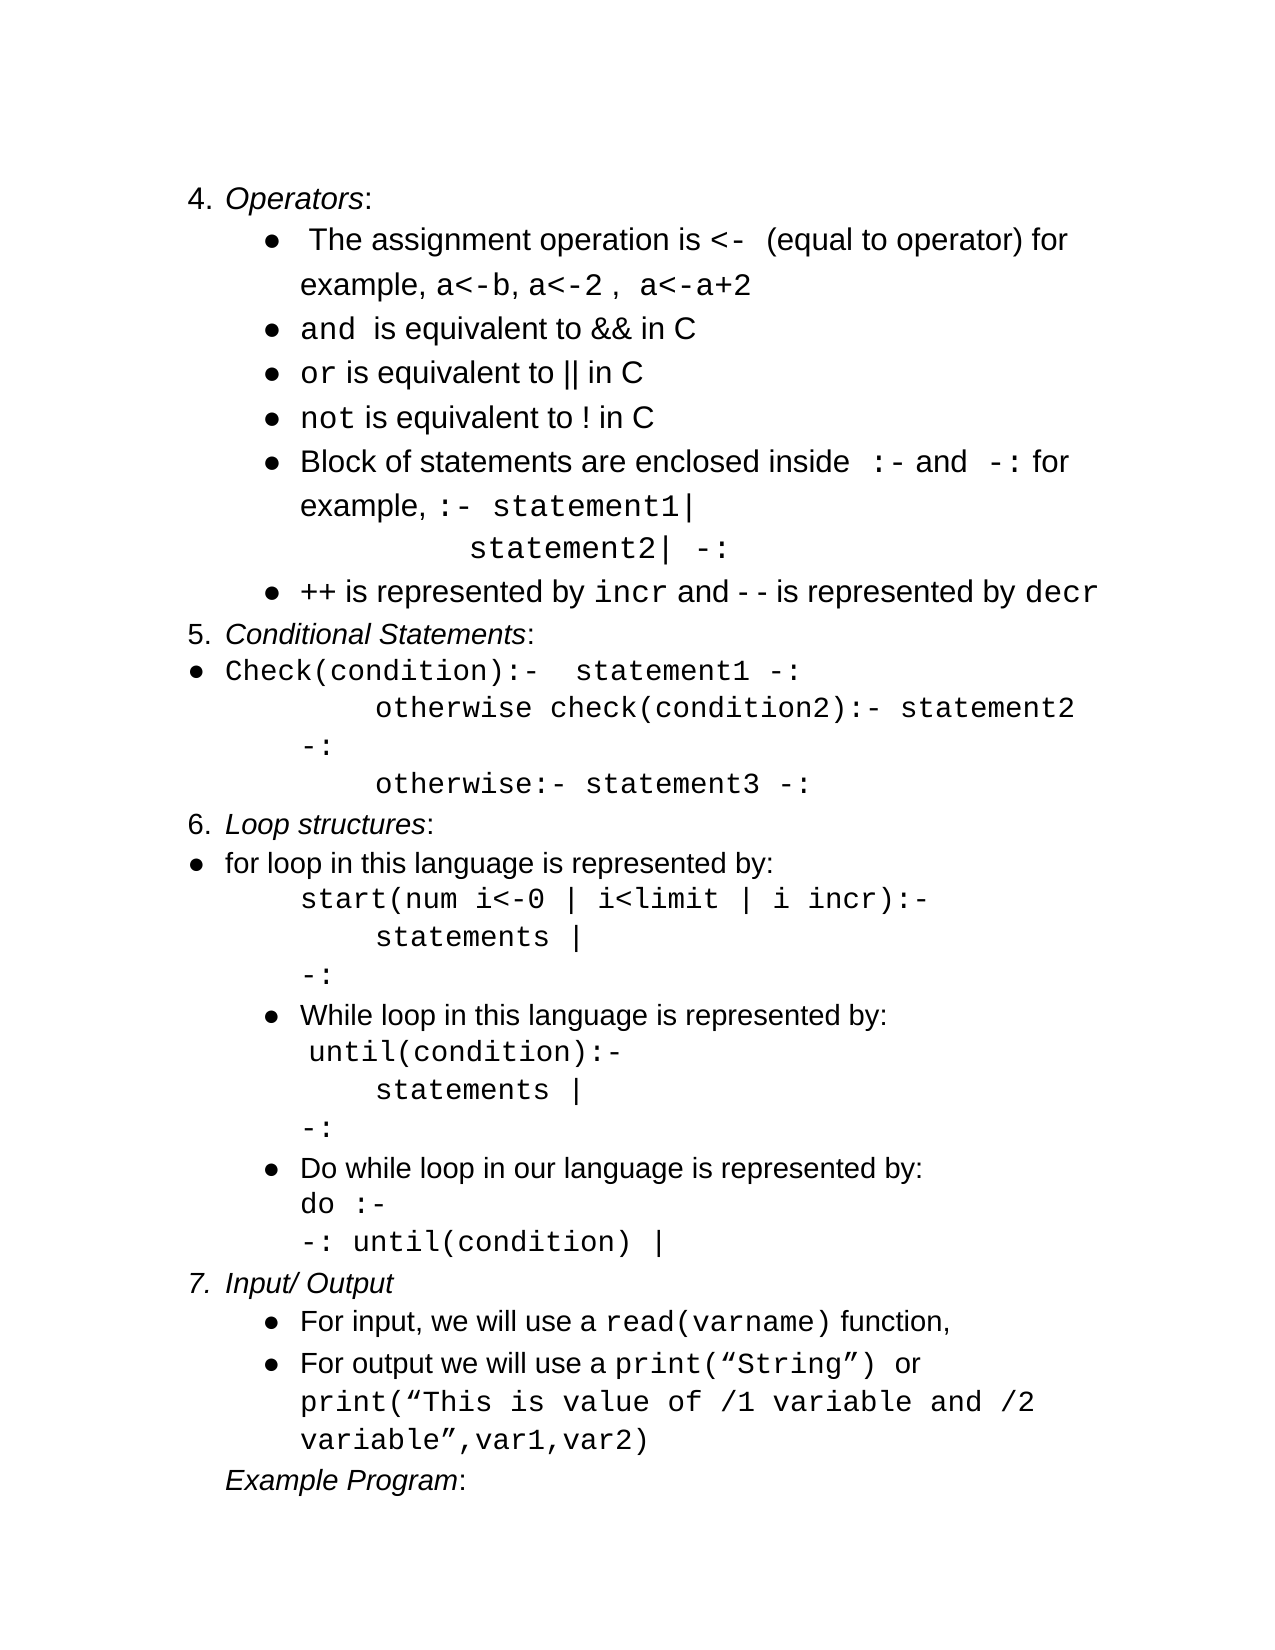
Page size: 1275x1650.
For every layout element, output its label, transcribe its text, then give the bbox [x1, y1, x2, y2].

list not is equivalent to ! in C [262, 399, 1125, 438]
text do :- [300, 1189, 1125, 1223]
text otherwise check(condition2):- statement2 -: [300, 694, 1125, 764]
list For output we will use a print(“String”) or print(“This is value of /1 variable and /2 variable”,var1,var2) [262, 1346, 1125, 1458]
text -: [300, 1113, 1125, 1146]
list Loop structures: [187, 807, 1125, 841]
list Check(condition):- statement1 -: [150, 656, 1125, 689]
list or is equivalent to || in C [262, 354, 1125, 393]
list Do while loop in our language is represented by: [262, 1151, 1125, 1184]
list Input/ Output [187, 1266, 1125, 1299]
list The assignment operation is <- (equal to operator) for example, a<-b, a<-2 , a<-a+2 [262, 221, 1125, 304]
text otherwise:- statement3 -: [300, 769, 1125, 802]
list Operators: [187, 180, 1125, 216]
list While loop in this language is represented by: [262, 998, 1125, 1032]
text Example Program: [225, 1463, 1125, 1496]
list Conditional Statements: [187, 617, 1125, 651]
list For input, we will use a read(varname) function, [262, 1304, 1125, 1341]
text statement2| -: [375, 532, 1125, 567]
list Block of statements are enclosed inside :- and -: for example, :- statement1| [262, 443, 1125, 526]
text statements | [225, 922, 1125, 955]
list ++ is represented by incr and - - is represented by decr [262, 573, 1125, 611]
text statements | [300, 1075, 1125, 1108]
text start(num i<-0 | i<limit | i incr):- [225, 884, 1125, 917]
text -: until(condition) | [300, 1227, 1125, 1261]
list and is equivalent to && in C [262, 310, 1125, 349]
text until(condition):- [300, 1037, 1125, 1070]
text -: [225, 960, 1125, 993]
list for loop in this language is represented by: [150, 846, 1125, 879]
